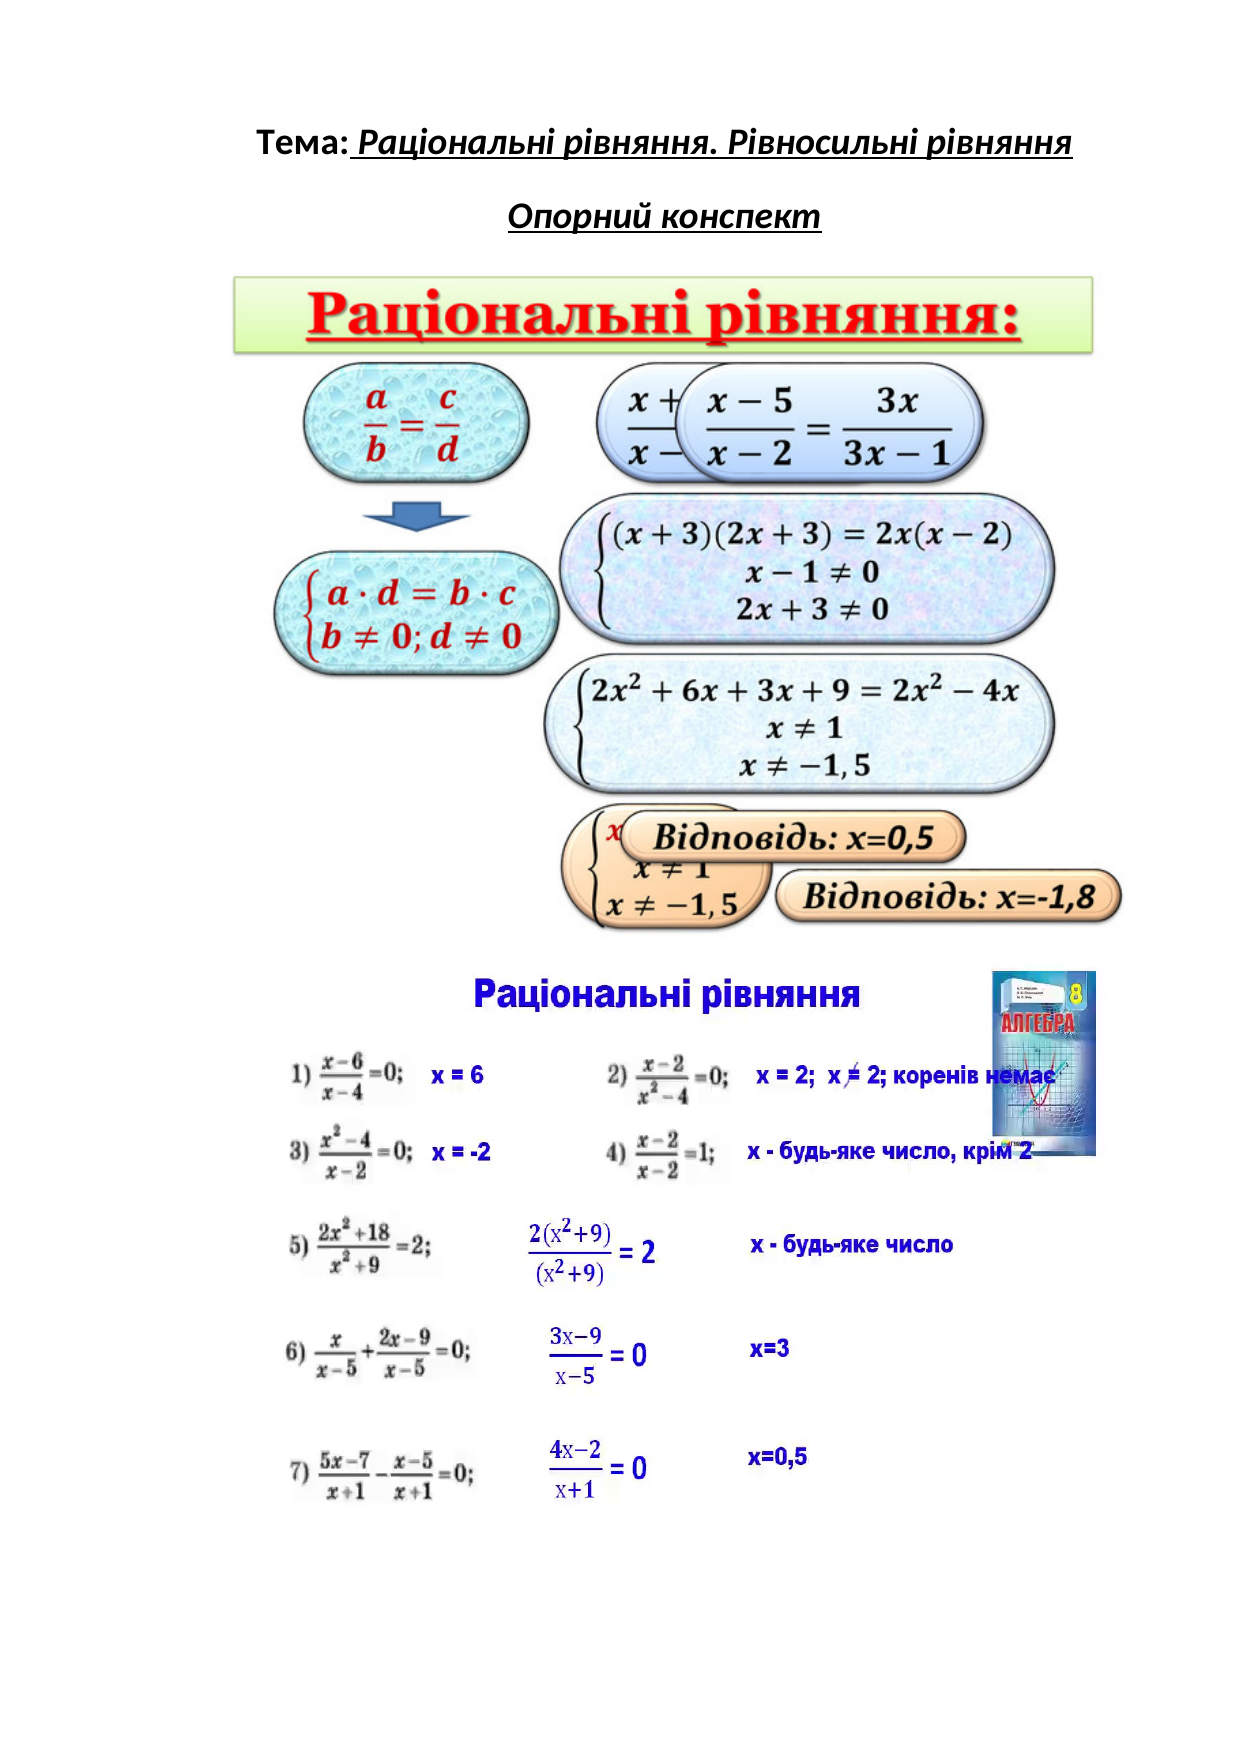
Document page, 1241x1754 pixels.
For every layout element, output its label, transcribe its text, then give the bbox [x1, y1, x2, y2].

picture [188, 241, 1141, 956]
text Тема: Раціональні рівняння. Рівносильні рівняння [177, 118, 1152, 164]
picture [222, 960, 1107, 1555]
